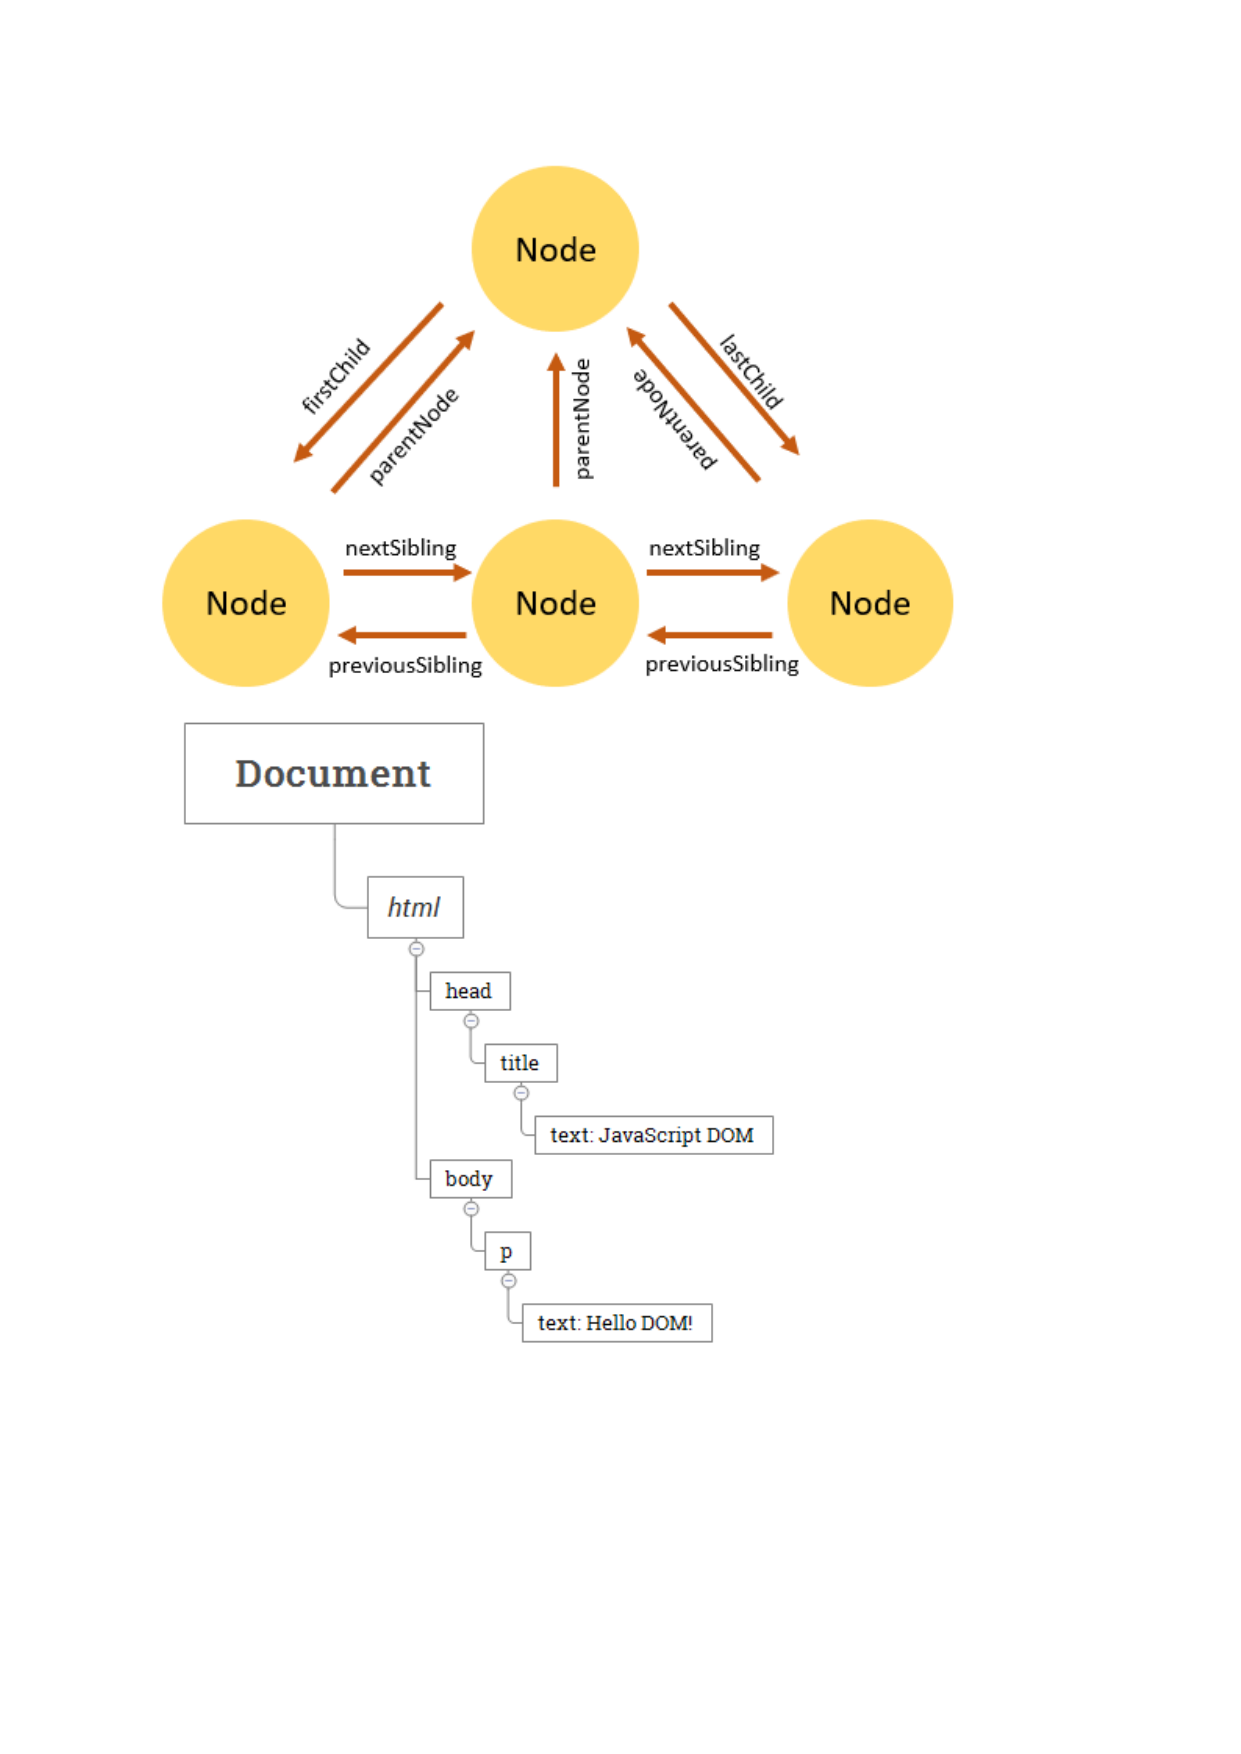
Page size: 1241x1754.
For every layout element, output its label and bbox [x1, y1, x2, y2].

picture [150, 150, 965, 709]
picture [150, 712, 807, 1371]
